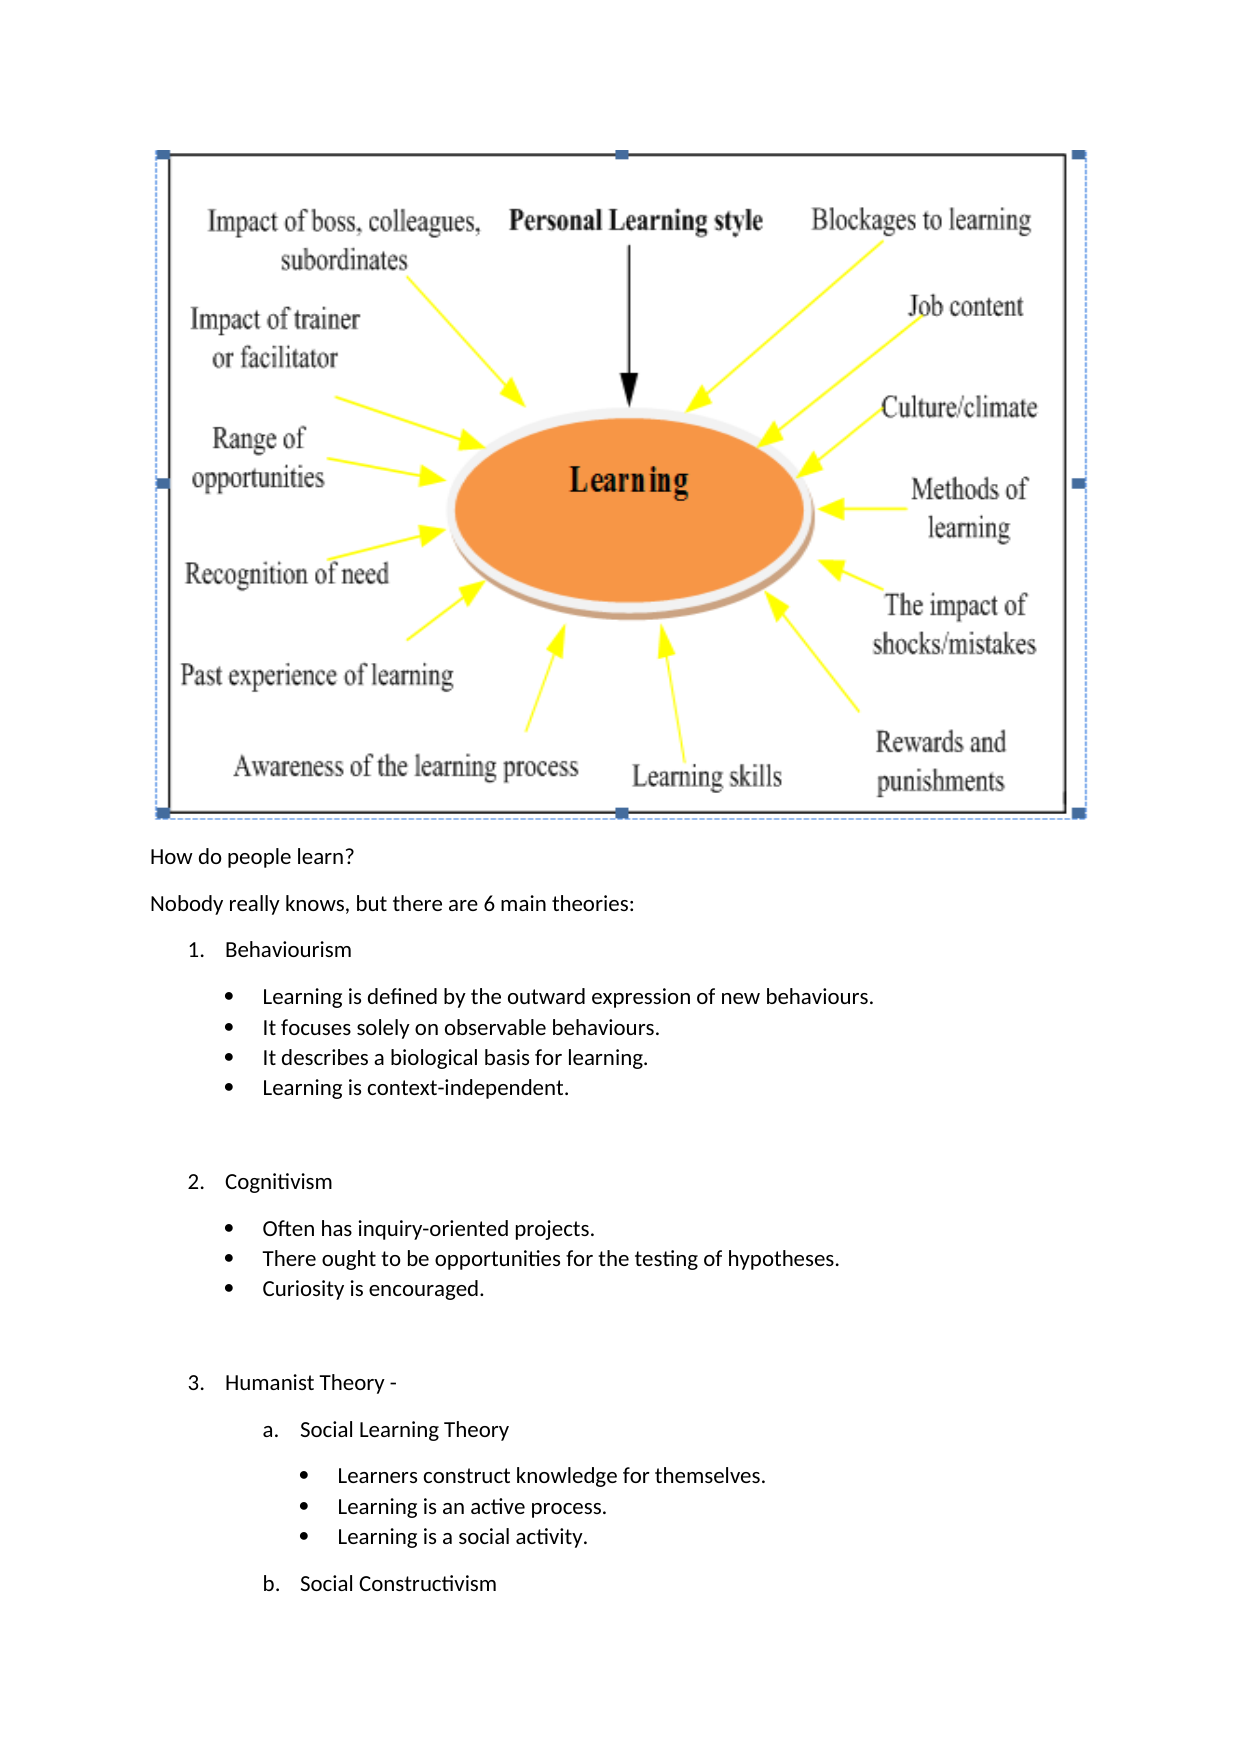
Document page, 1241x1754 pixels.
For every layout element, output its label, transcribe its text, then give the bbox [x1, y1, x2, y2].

list Learning is defined by the outward expression of new behaviours. [225, 982, 1090, 1011]
list Behaviourism [187, 936, 1090, 964]
list Curiosity is encouraged. [225, 1274, 1090, 1302]
list Cognitivism [187, 1167, 1090, 1195]
text How do people learn? [150, 842, 1090, 870]
list Social Constructivism [262, 1569, 1090, 1597]
text Nobody really knows, but there are 6 main theories: [150, 889, 1090, 917]
list It focuses solely on observable behaviours. [225, 1013, 1090, 1041]
list Often has inquiry-oriented projects. [225, 1214, 1090, 1242]
list Learning is context-independent. [225, 1073, 1090, 1101]
list Learning is a social activity. [300, 1522, 1090, 1550]
list Humanist Theory - [187, 1368, 1090, 1396]
list Social Learning Theory [262, 1415, 1090, 1443]
picture [150, 150, 1091, 823]
list Learners construct knowledge for themselves. [300, 1462, 1090, 1490]
list Learning is an active process. [300, 1492, 1090, 1520]
list It describes a biological basis for learning. [225, 1043, 1090, 1071]
list There ought to be opportunities for the testing of hypotheses. [225, 1244, 1090, 1272]
